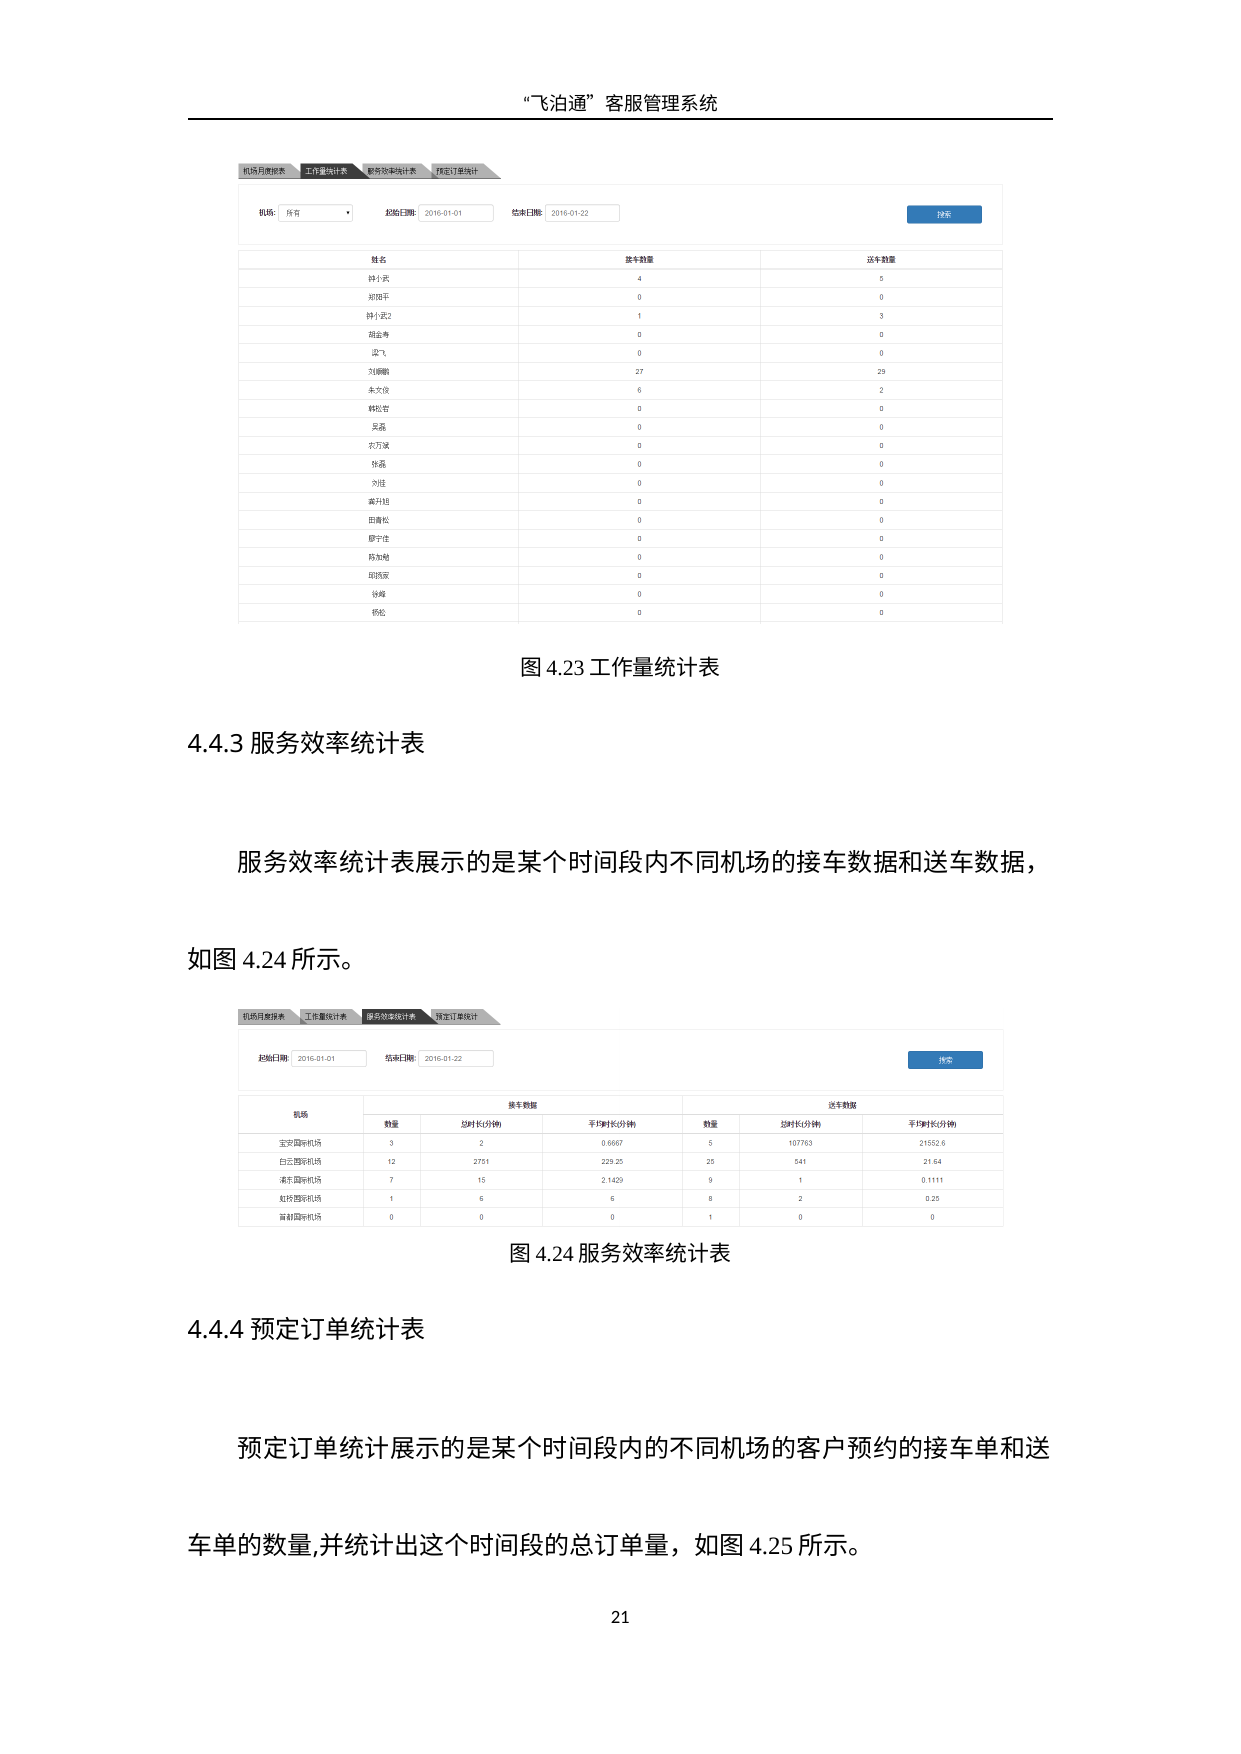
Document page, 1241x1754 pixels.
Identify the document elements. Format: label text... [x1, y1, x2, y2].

text 服务效率统计表展示的是某个时间段内不同机场的接车数据和送车数据，如图4.24所示。 [187, 828, 1053, 990]
subtitle 4.4.3 服务效率统计表 [187, 709, 1053, 774]
subtitle 4.4.4 预定订单统计表 [187, 1295, 1053, 1360]
picture [236, 161, 1004, 624]
text 图4.24服务效率统计表 [187, 1236, 1053, 1268]
text 图4.23工作量统计表 [187, 649, 1053, 682]
text 预定订单统计展示的是某个时间段内的不同机场的客户预约的接车单和送车单的数量,并统计出这个时间段的总订单量，如图4.25所示。 [187, 1414, 1053, 1576]
picture [236, 1008, 1004, 1228]
